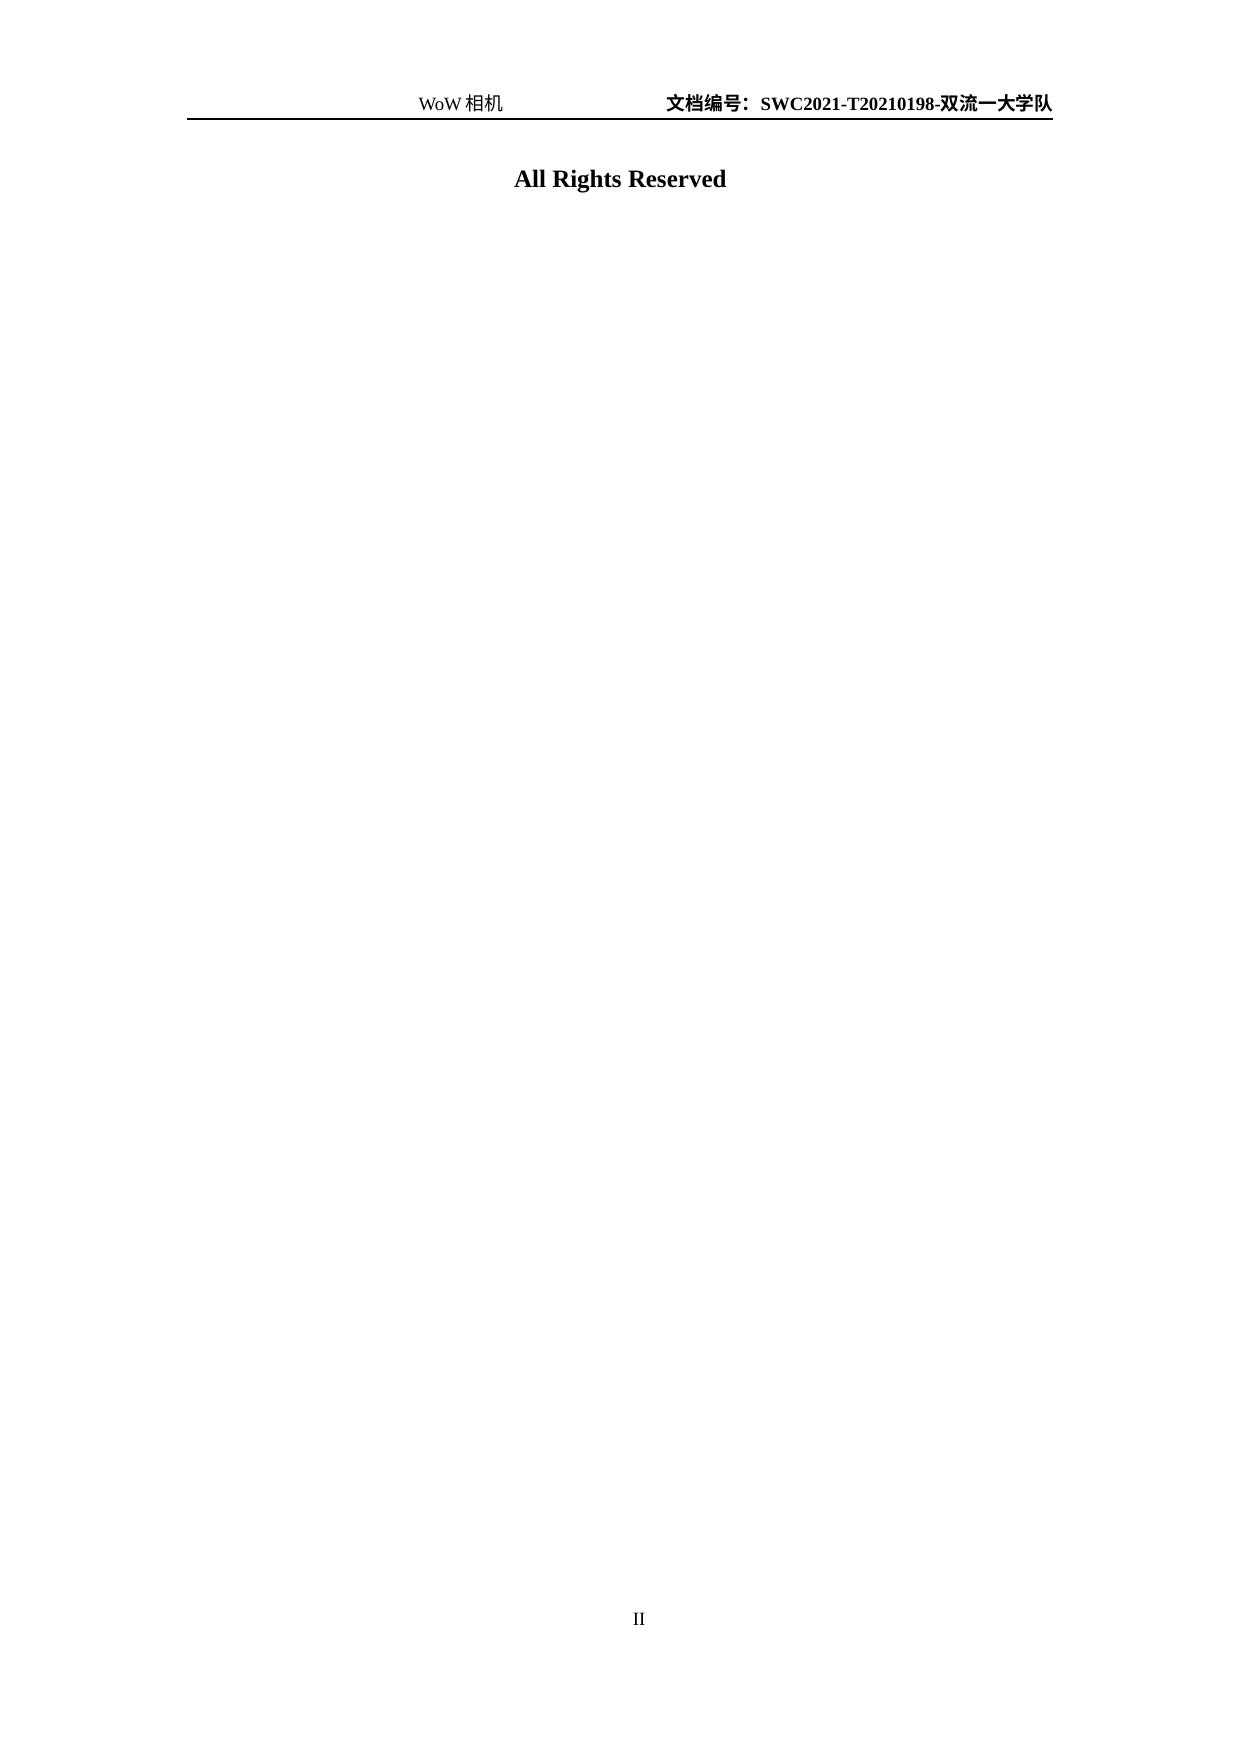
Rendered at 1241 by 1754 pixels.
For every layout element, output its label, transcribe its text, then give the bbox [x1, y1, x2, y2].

text All Rights Reserved [187, 162, 1053, 194]
